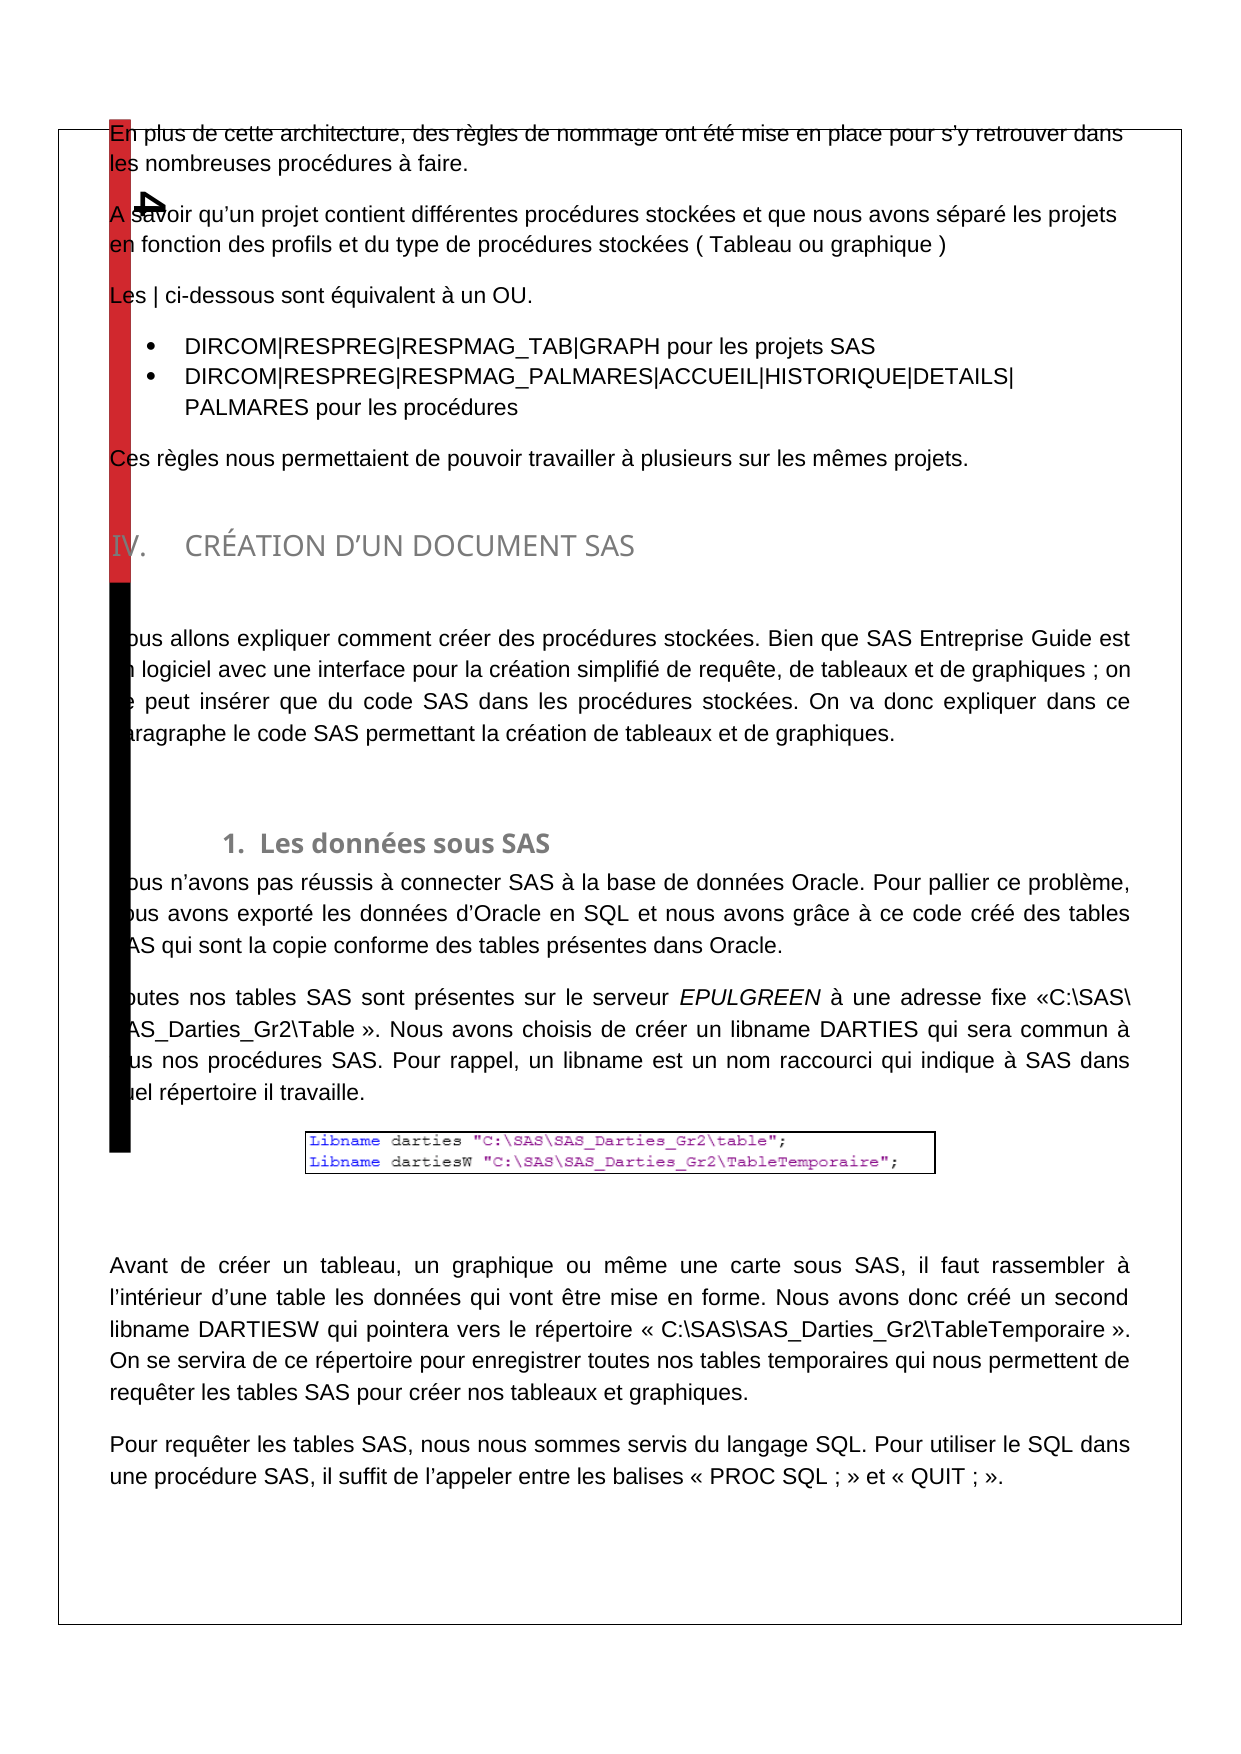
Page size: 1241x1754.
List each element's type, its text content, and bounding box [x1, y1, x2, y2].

list DIRCOM|RESPREG|RESPMAG_TAB|GRAPH pour les projets SAS [147, 333, 1131, 359]
text Pour requêter les tables SAS, nous nous sommes servis du langage SQL. Pour utiliser le SQL dans une procédure SAS, il suffit de l’appeler entre les balises « PROC SQL ; » et « QUIT ; ». [109, 1431, 1131, 1489]
text Les | ci-dessous sont équivalent à un OU. [109, 282, 1131, 308]
text En plus de cette architecture, des règles de nommage ont été mise en place pour s’y retrouver dans les nombreuses procédures à faire. [109, 119, 1131, 176]
subtitle Création d’un document SAS [147, 525, 1131, 564]
picture [306, 1133, 934, 1173]
text Nous allons expliquer comment créer des procédures stockées. Bien que SAS Entreprise Guide est un logiciel avec une interface pour la création simplifié de requête, de tableaux et de graphiques ; on ne peut insérer que du code SAS dans les procédures stockées. On va donc expliquer dans ce paragraphe le code SAS permettant la création de tableaux et de graphiques. [109, 625, 1131, 746]
subtitle Les données sous SAS [222, 824, 1131, 861]
text A savoir qu’un projet contient différentes procédures stockées et que nous avons séparé les projets en fonction des profils et du type de procédures stockées ( Tableau ou graphique ) [109, 201, 1131, 257]
text Toutes nos tables SAS sont présentes sur le serveur EPULGREEN à une adresse fixe «C:\SAS\SAS_Darties_Gr2\Table ». Nous avons choisis de créer un libname DARTIES qui sera commun à tous nos procédures SAS. Pour rappel, un libname est un nom raccourci qui indique à SAS dans quel répertoire il travaille. [109, 984, 1131, 1105]
list DIRCOM|RESPREG|RESPMAG_PALMARES|ACCUEIL|HISTORIQUE|DETAILS|PALMARES pour les procédures [147, 363, 1131, 420]
text Avant de créer un tableau, un graphique ou même une carte sous SAS, il faut rassembler à l’intérieur d’une table les données qui vont être mise en forme. Nous avons donc créé un second libname DARTIESW qui pointera vers le répertoire « C:\SAS\SAS_Darties_Gr2\TableTemporaire ». On se servira de ce répertoire pour enregistrer toutes nos tables temporaires qui nous permettent de requêter les tables SAS pour créer nos tableaux et graphiques. [109, 1252, 1131, 1405]
text Ces règles nous permettaient de pouvoir travailler à plusieurs sur les mêmes projets. [109, 444, 1131, 471]
text Nous n’avons pas réussis à connecter SAS à la base de données Oracle. Pour pallier ce problème, nous avons exporté les données d’Oracle en SQL et nous avons grâce à ce code créé des tables SAS qui sont la copie conforme des tables présentes dans Oracle. [109, 868, 1131, 958]
